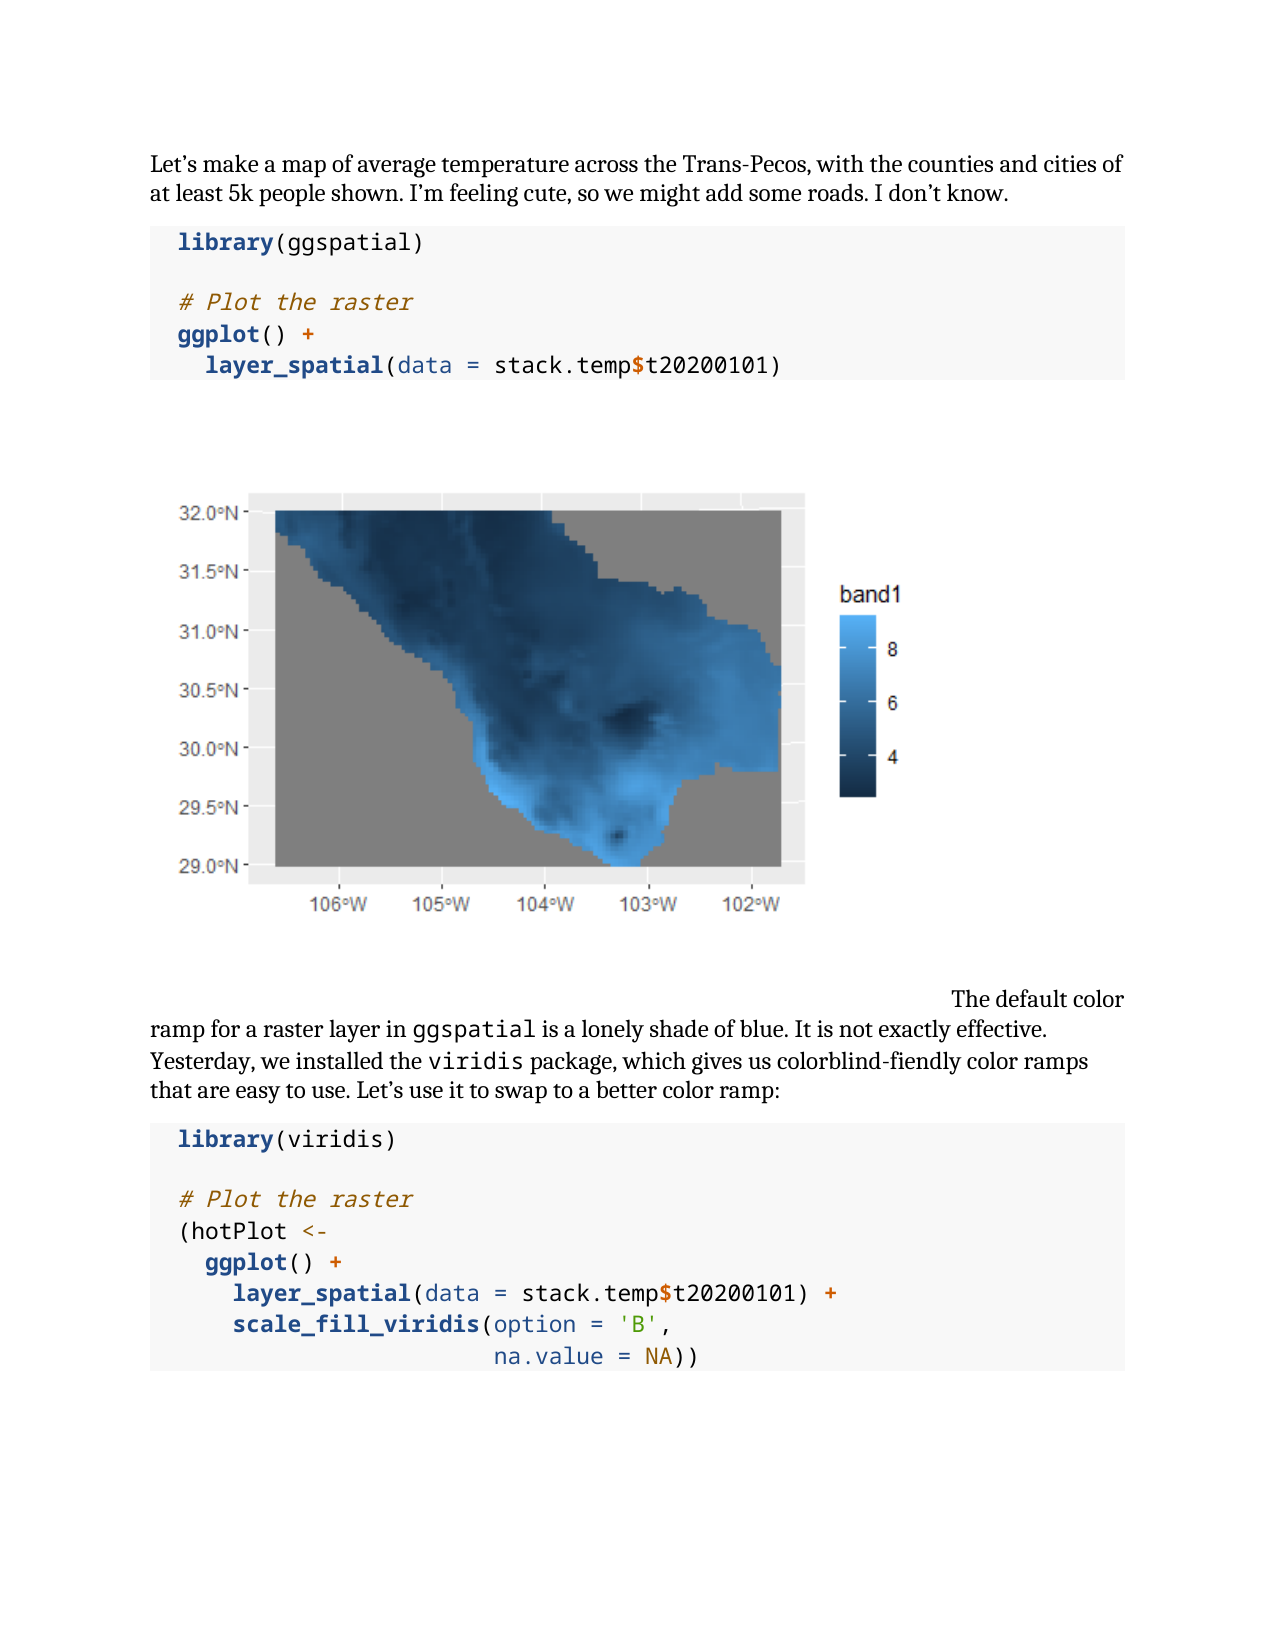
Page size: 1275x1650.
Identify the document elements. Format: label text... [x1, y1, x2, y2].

text Let’s make a map of average temperature across the Trans-Pecos, with the counties and cities of at least 5k people shown. I’m feeling cute, so we might add some roads. I don’t know. [150, 150, 1125, 207]
text library(ggspatial) # Plot the raster ggplot() + layer_spatial(data = stack.temp$t20200101) [150, 226, 1125, 380]
text library(viridis) # Plot the raster (hotPlot <- ggplot() + layer_spatial(data = stack.temp$t20200101) + scale_fill_viridis(option = 'B', na.value = NA)) [150, 1123, 1125, 1371]
picture [168, 400, 927, 1008]
